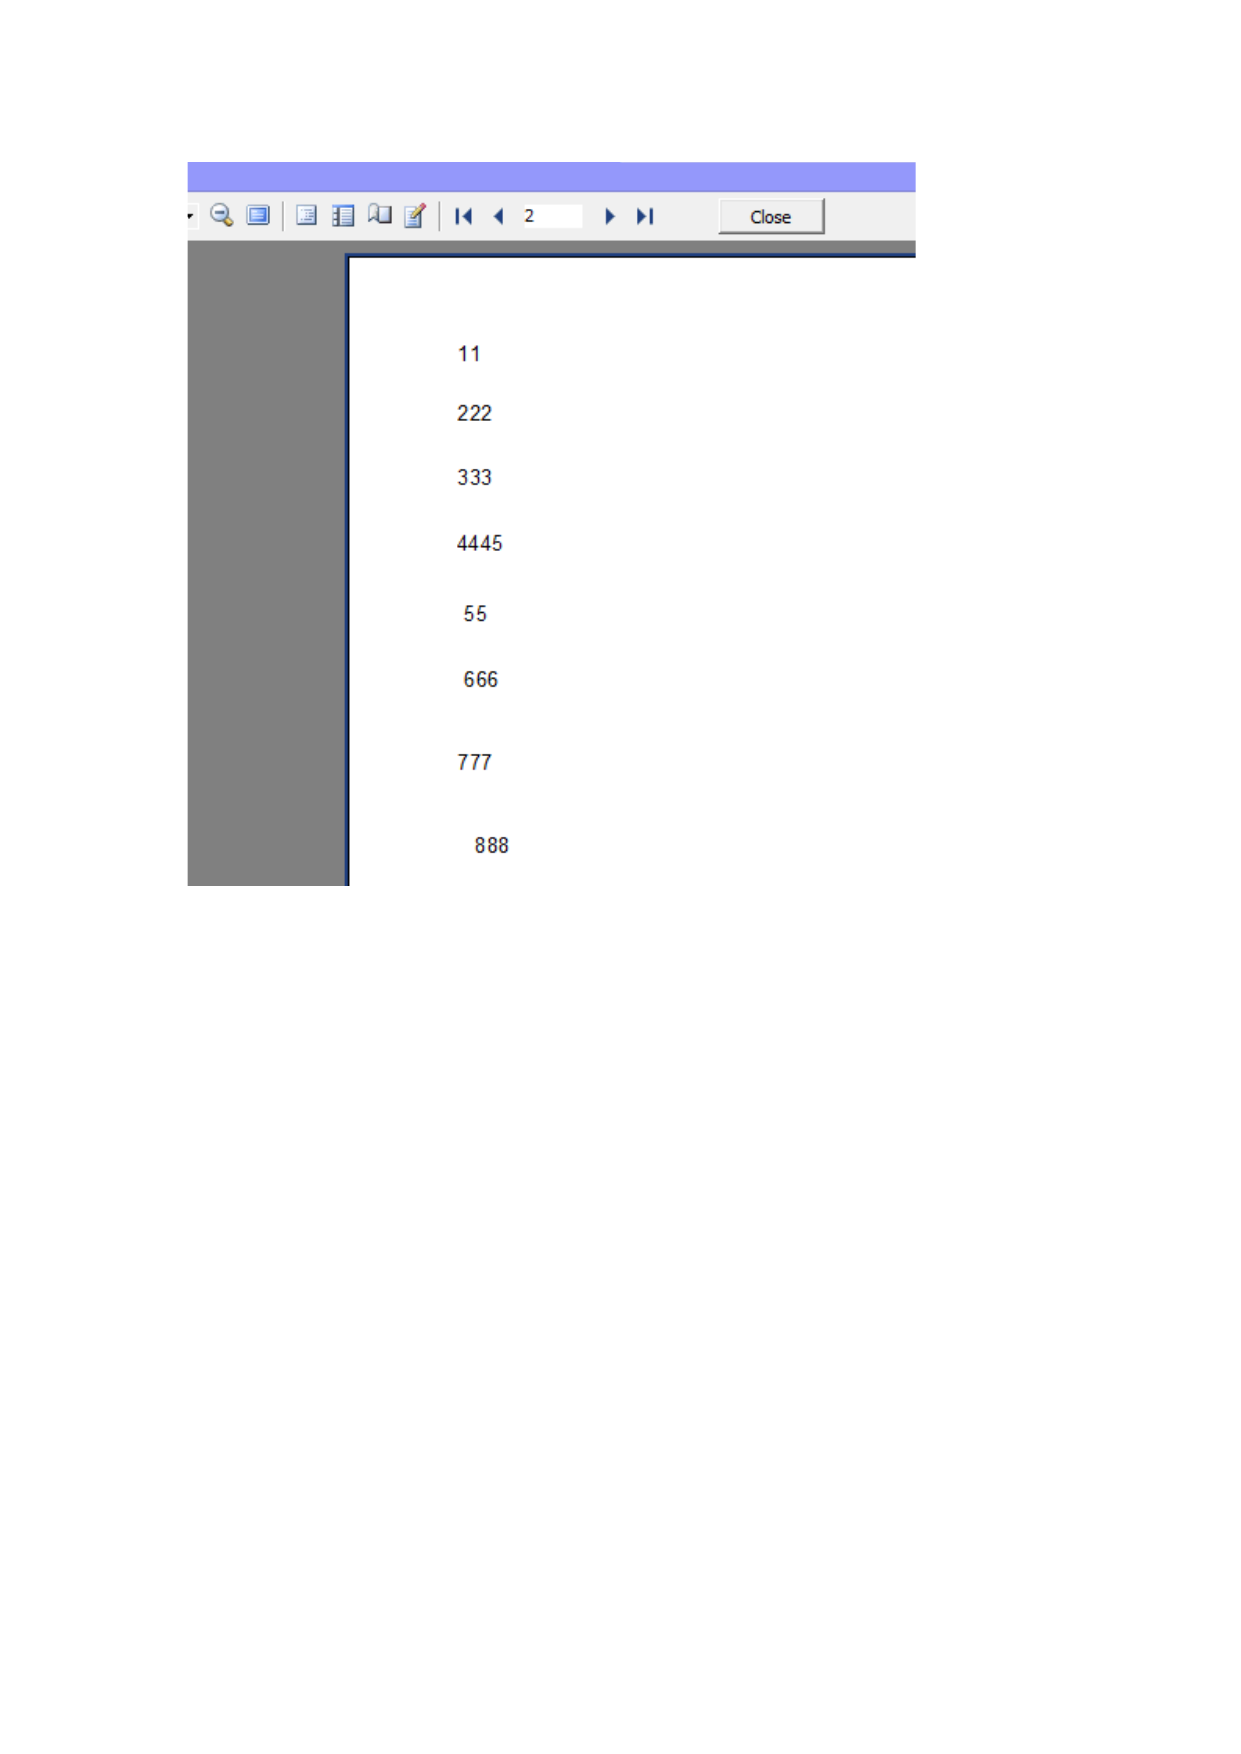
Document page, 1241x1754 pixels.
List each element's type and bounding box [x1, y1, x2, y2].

picture [187, 162, 916, 886]
